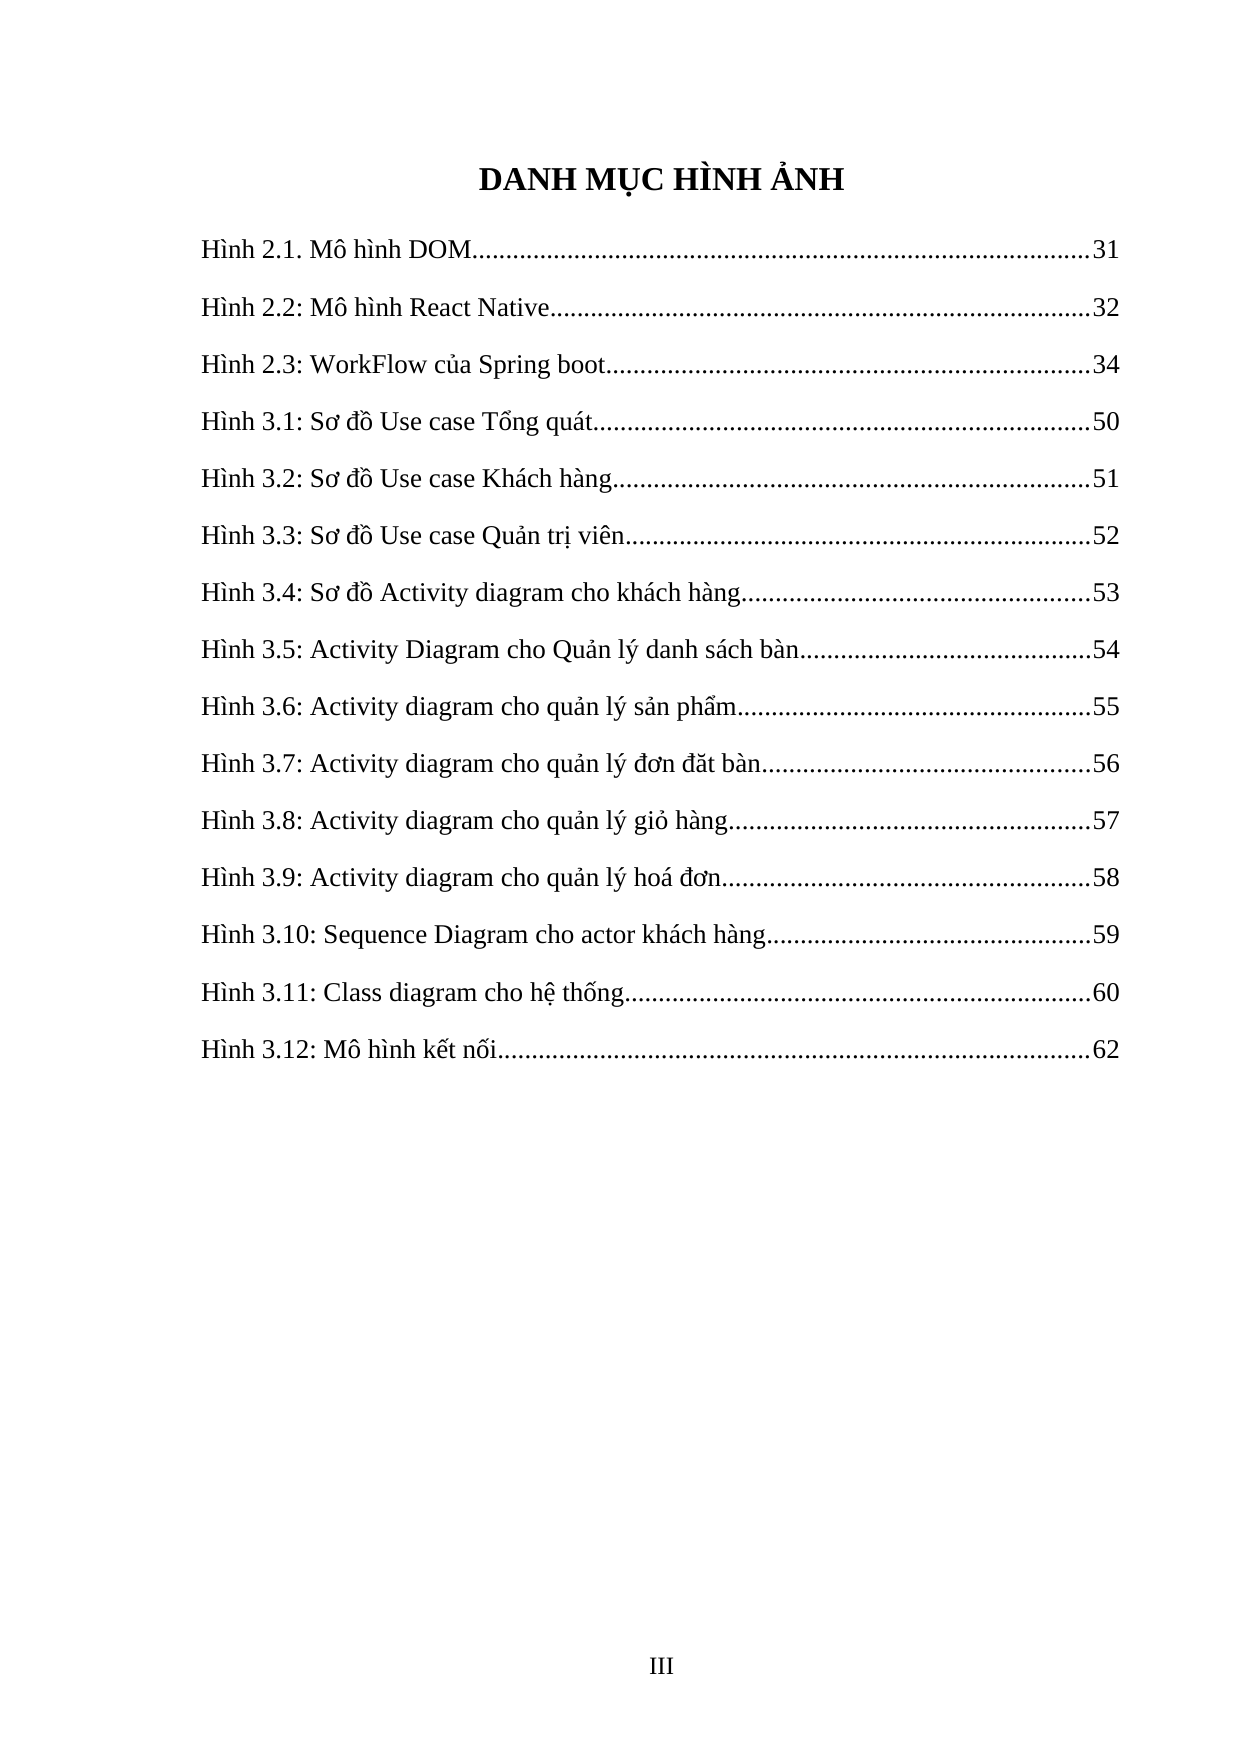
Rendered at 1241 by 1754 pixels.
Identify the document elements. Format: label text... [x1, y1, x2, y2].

text Hình 3.9: Activity diagram cho quản lý hoá đơn 58 [201, 862, 1122, 893]
text Hình 3.4: Sơ đồ Activity diagram cho khách hàng 53 [201, 576, 1122, 607]
text Hình 3.12: Mô hình kết nối 62 [201, 1033, 1122, 1064]
text Hình 3.2: Sơ đồ Use case Khách hàng 51 [201, 462, 1122, 493]
text DANH MỤC HÌNH ẢNH [201, 159, 1122, 198]
text Hình 3.3: Sơ đồ Use case Quản trị viên 52 [201, 519, 1122, 550]
text Hình 2.3: WorkFlow của Spring boot 34 [201, 348, 1122, 379]
text Hình 3.7: Activity diagram cho quản lý đơn đăt bàn 56 [201, 747, 1122, 778]
text Hình 3.10: Sequence Diagram cho actor khách hàng 59 [201, 919, 1122, 950]
text Hình 2.2: Mô hình React Native 32 [201, 291, 1122, 322]
text Hình 3.11: Class diagram cho hệ thống 60 [201, 976, 1122, 1007]
text Hình 2.1. Mô hình DOM 31 [201, 234, 1122, 265]
text Hình 3.5: Activity Diagram cho Quản lý danh sách bàn 54 [201, 633, 1122, 664]
text Hình 3.1: Sơ đồ Use case Tổng quát 50 [201, 405, 1122, 436]
text Hình 3.6: Activity diagram cho quản lý sản phẩm 55 [201, 690, 1122, 721]
text Hình 3.8: Activity diagram cho quản lý giỏ hàng 57 [201, 804, 1122, 836]
